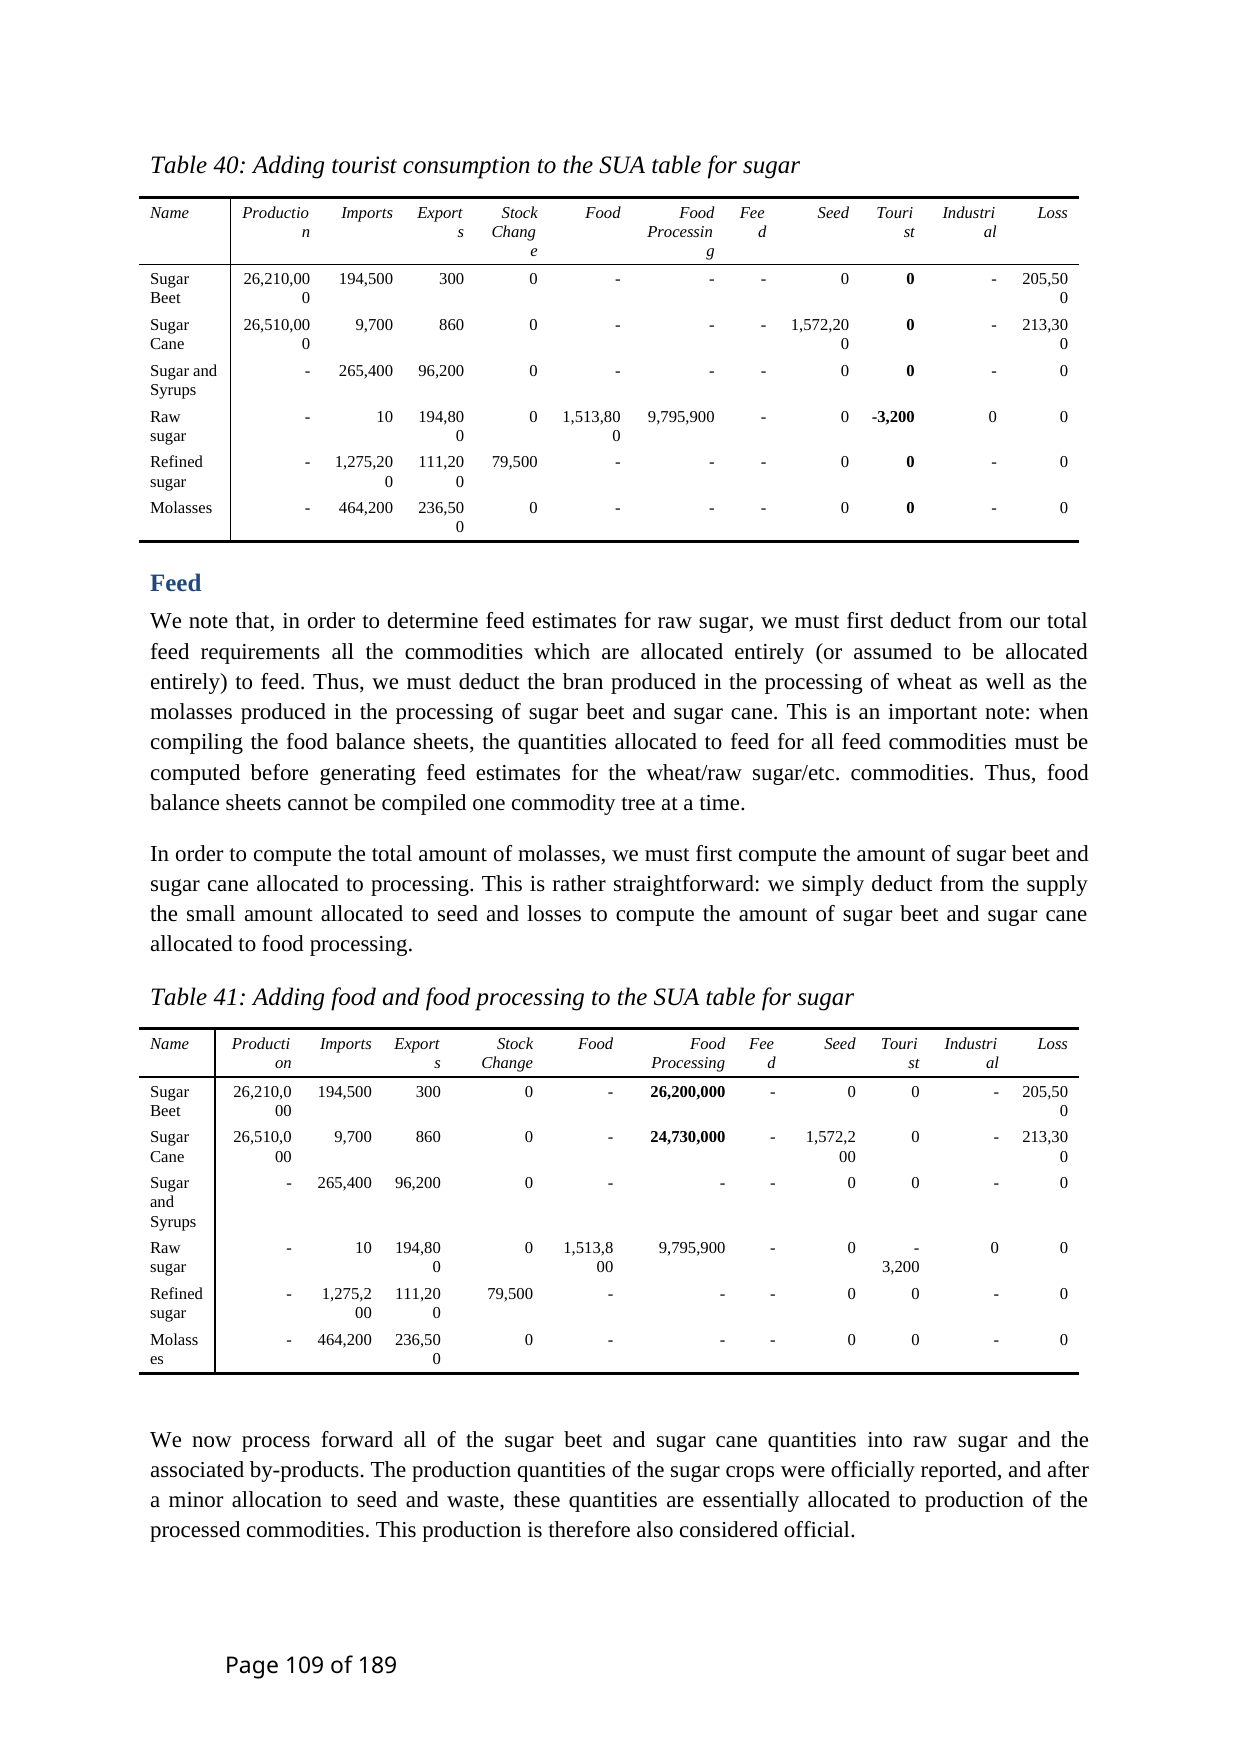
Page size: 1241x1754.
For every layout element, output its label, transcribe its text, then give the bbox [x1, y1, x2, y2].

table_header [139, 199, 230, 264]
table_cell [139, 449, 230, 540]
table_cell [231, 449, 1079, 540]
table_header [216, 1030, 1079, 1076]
text In order to compute the total amount of molasses, we must first compute the amount of sugar beet and sugar cane allocated to processing. This is rather straightforward: we simply deduct from the supply the small amount allocated to seed and losses to compute the amount of sugar beet and sugar cane allocated to food processing. [150, 840, 1090, 957]
text We note that, in order to determine feed estimates for raw sugar, we must first deduct from our total feed requirements all the commodities which are allocated entirely (or assumed to be allocated entirely) to feed. Thus, we must deduct the bran produced in the processing of wheat as well as the molasses produced in the processing of sugar beet and sugar cane. This is an important note: when compiling the food balance sheets, the quantities allocated to feed for all feed commodities must be computed before generating feed estimates for the wheat/raw sugar/etc. commodities. Thus, food balance sheets cannot be compiled one commodity tree at a time. [150, 608, 1090, 815]
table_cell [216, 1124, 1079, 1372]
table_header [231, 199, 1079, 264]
text Table 41: Adding food and food processing to the SUA table for sugar [150, 982, 1090, 1010]
text Table 40: Adding tourist consumption to the SUA table for sugar [150, 150, 1090, 179]
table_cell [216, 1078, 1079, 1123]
subtitle Feed [150, 568, 1090, 597]
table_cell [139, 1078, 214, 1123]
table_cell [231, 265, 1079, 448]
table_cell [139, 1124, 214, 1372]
text We now process forward all of the sugar beet and sugar cane quantities into raw sugar and the associated by-products. The production quantities of the sugar crops were officially reported, and after a minor allocation to seed and waste, these quantities are essentially allocated to production of the processed commodities. This production is therefore also considered official. [150, 1426, 1090, 1543]
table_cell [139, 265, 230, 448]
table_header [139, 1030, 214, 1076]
